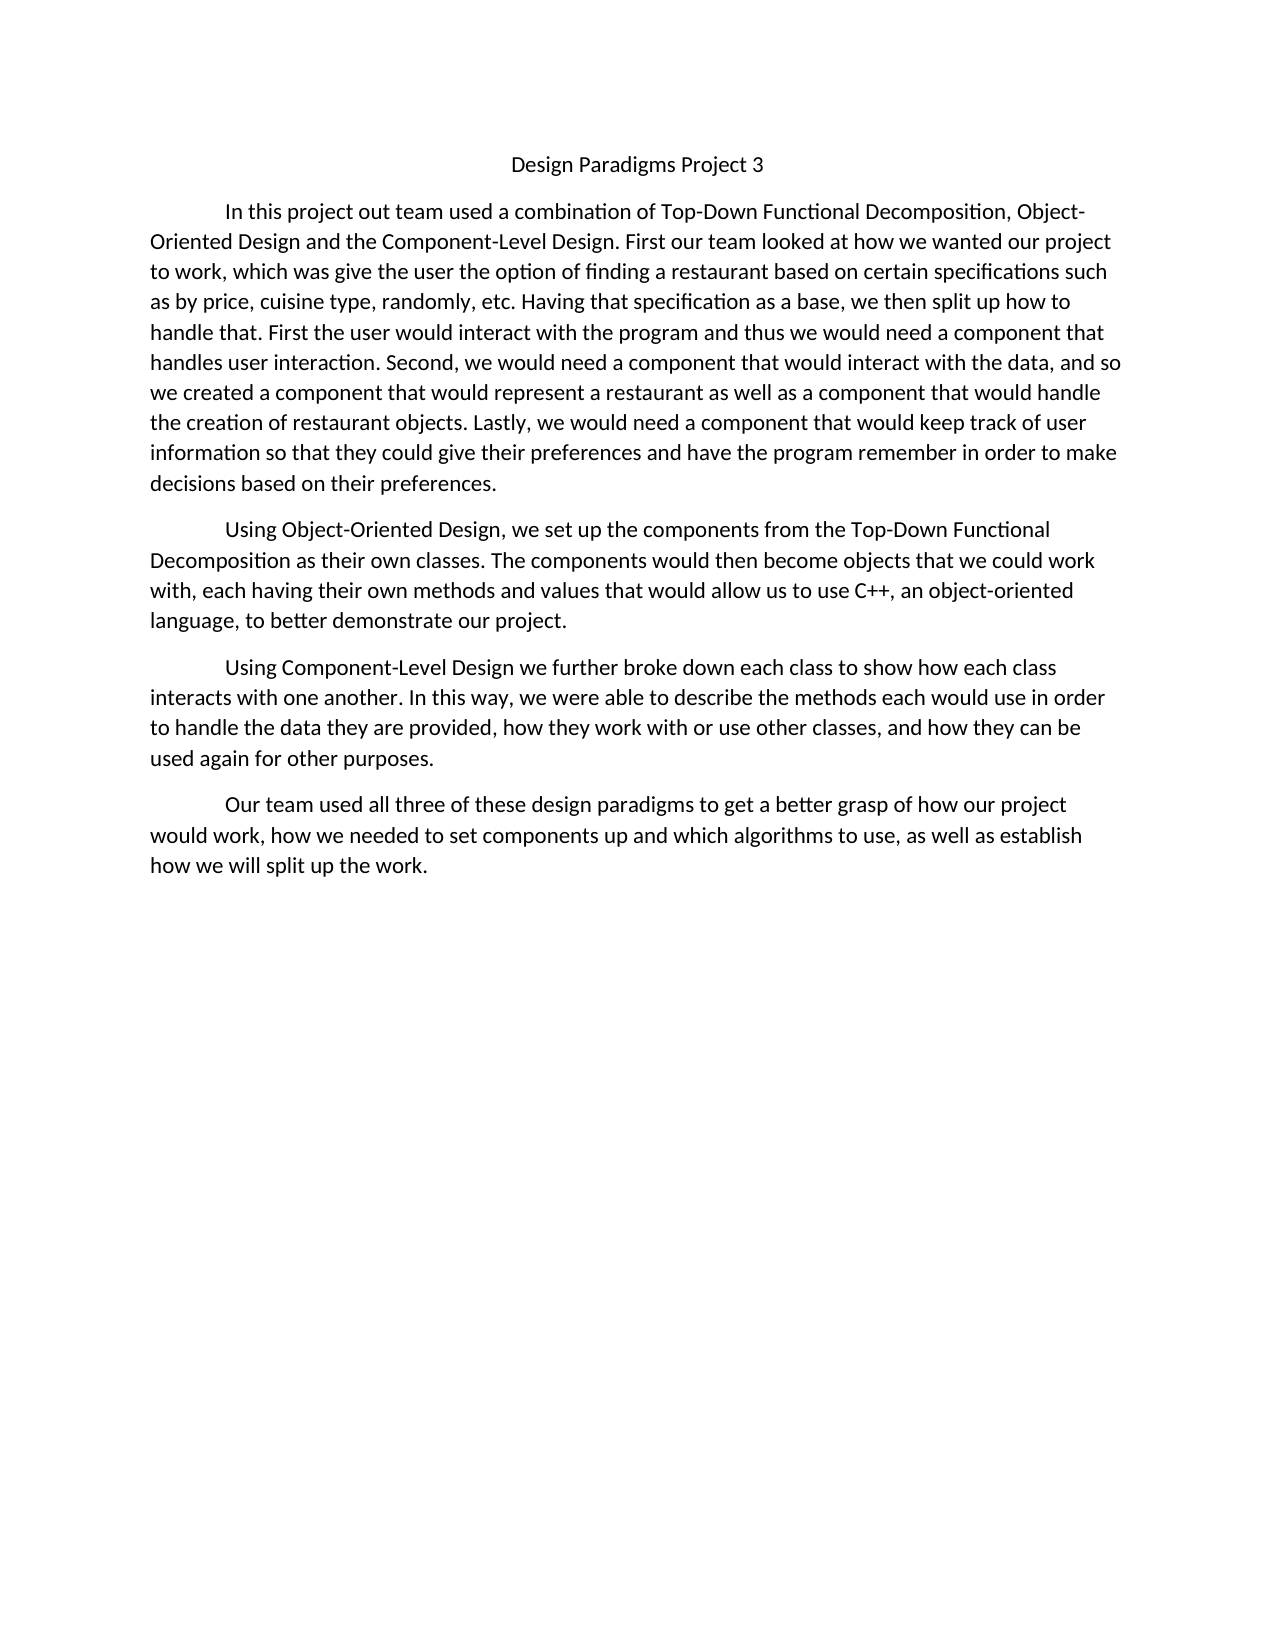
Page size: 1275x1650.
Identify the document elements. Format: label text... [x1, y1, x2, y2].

text Using Component-Level Design we further broke down each class to show how each class interacts with one another. In this way, we were able to describe the methods each would use in order to handle the data they are provided, how they work with or use other classes, and how they can be used again for other purposes. [150, 653, 1125, 772]
text In this project out team used a combination of Top-Down Functional Decomposition, Object-Oriented Design and the Component-Level Design. First our team looked at how we wanted our project to work, which was give the user the option of finding a restaurant based on certain specifications such as by price, cuisine type, randomly, etc. Having that specification as a base, we then split up how to handle that. First the user would interact with the program and thus we would need a component that handles user interaction. Second, we would need a component that would interact with the data, and so we created a component that would represent a restaurant as well as a component that would handle the creation of restaurant objects. Lastly, we would need a component that would keep track of user information so that they could give their preferences and have the program remember in order to make decisions based on their preferences. [150, 197, 1125, 497]
text Using Object-Oriented Design, we set up the components from the Top-Down Functional Decomposition as their own classes. The components would then become objects that we could work with, each having their own methods and values that would allow us to use C++, an object-oriented language, to better demonstrate our project. [150, 516, 1125, 634]
text Our team used all three of these design paradigms to get a better grasp of how our project would work, how we needed to set components up and which algorithms to use, as well as establish how we will split up the work. [150, 791, 1125, 879]
text Design Paradigms Project 3 [150, 150, 1125, 178]
